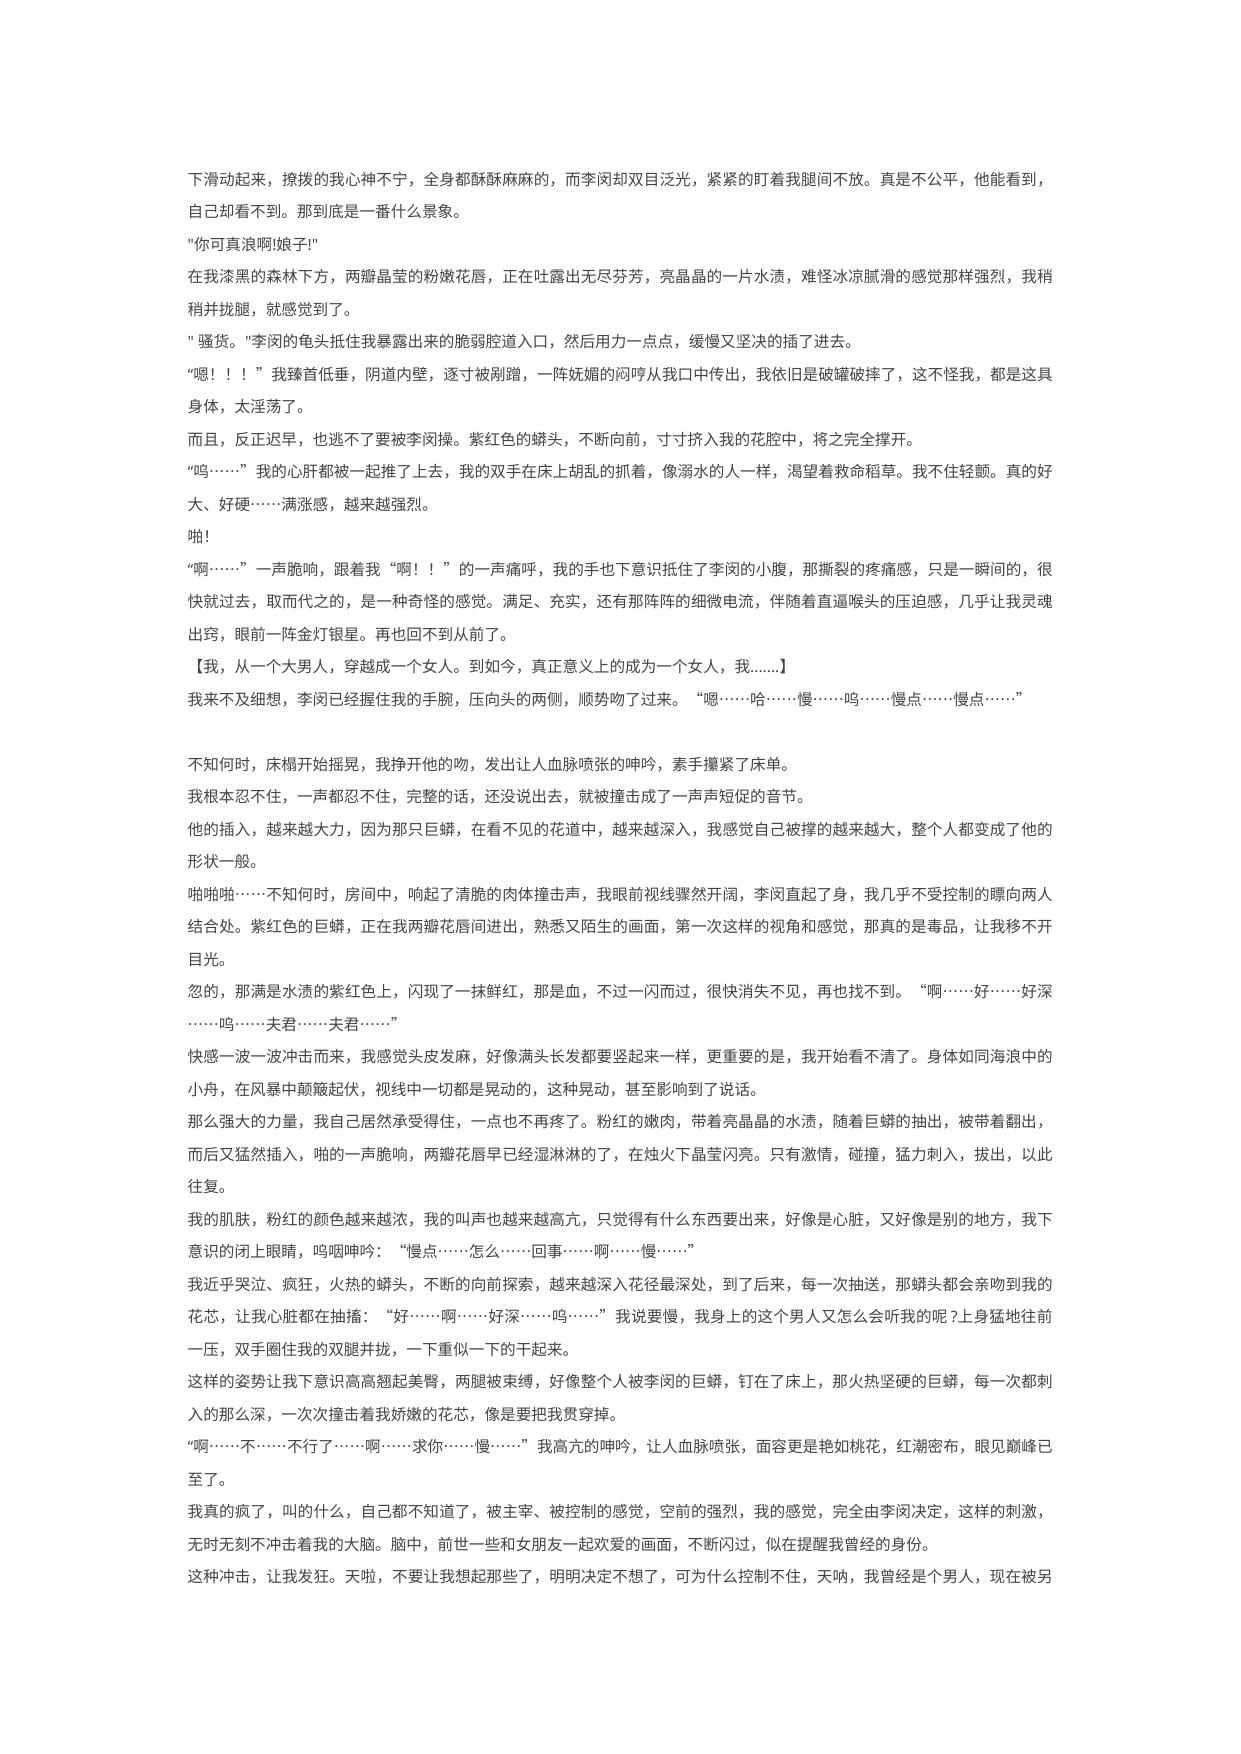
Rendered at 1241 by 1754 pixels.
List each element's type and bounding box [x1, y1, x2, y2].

text [187, 568, 1053, 1443]
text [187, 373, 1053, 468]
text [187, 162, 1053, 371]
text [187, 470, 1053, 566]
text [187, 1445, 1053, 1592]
